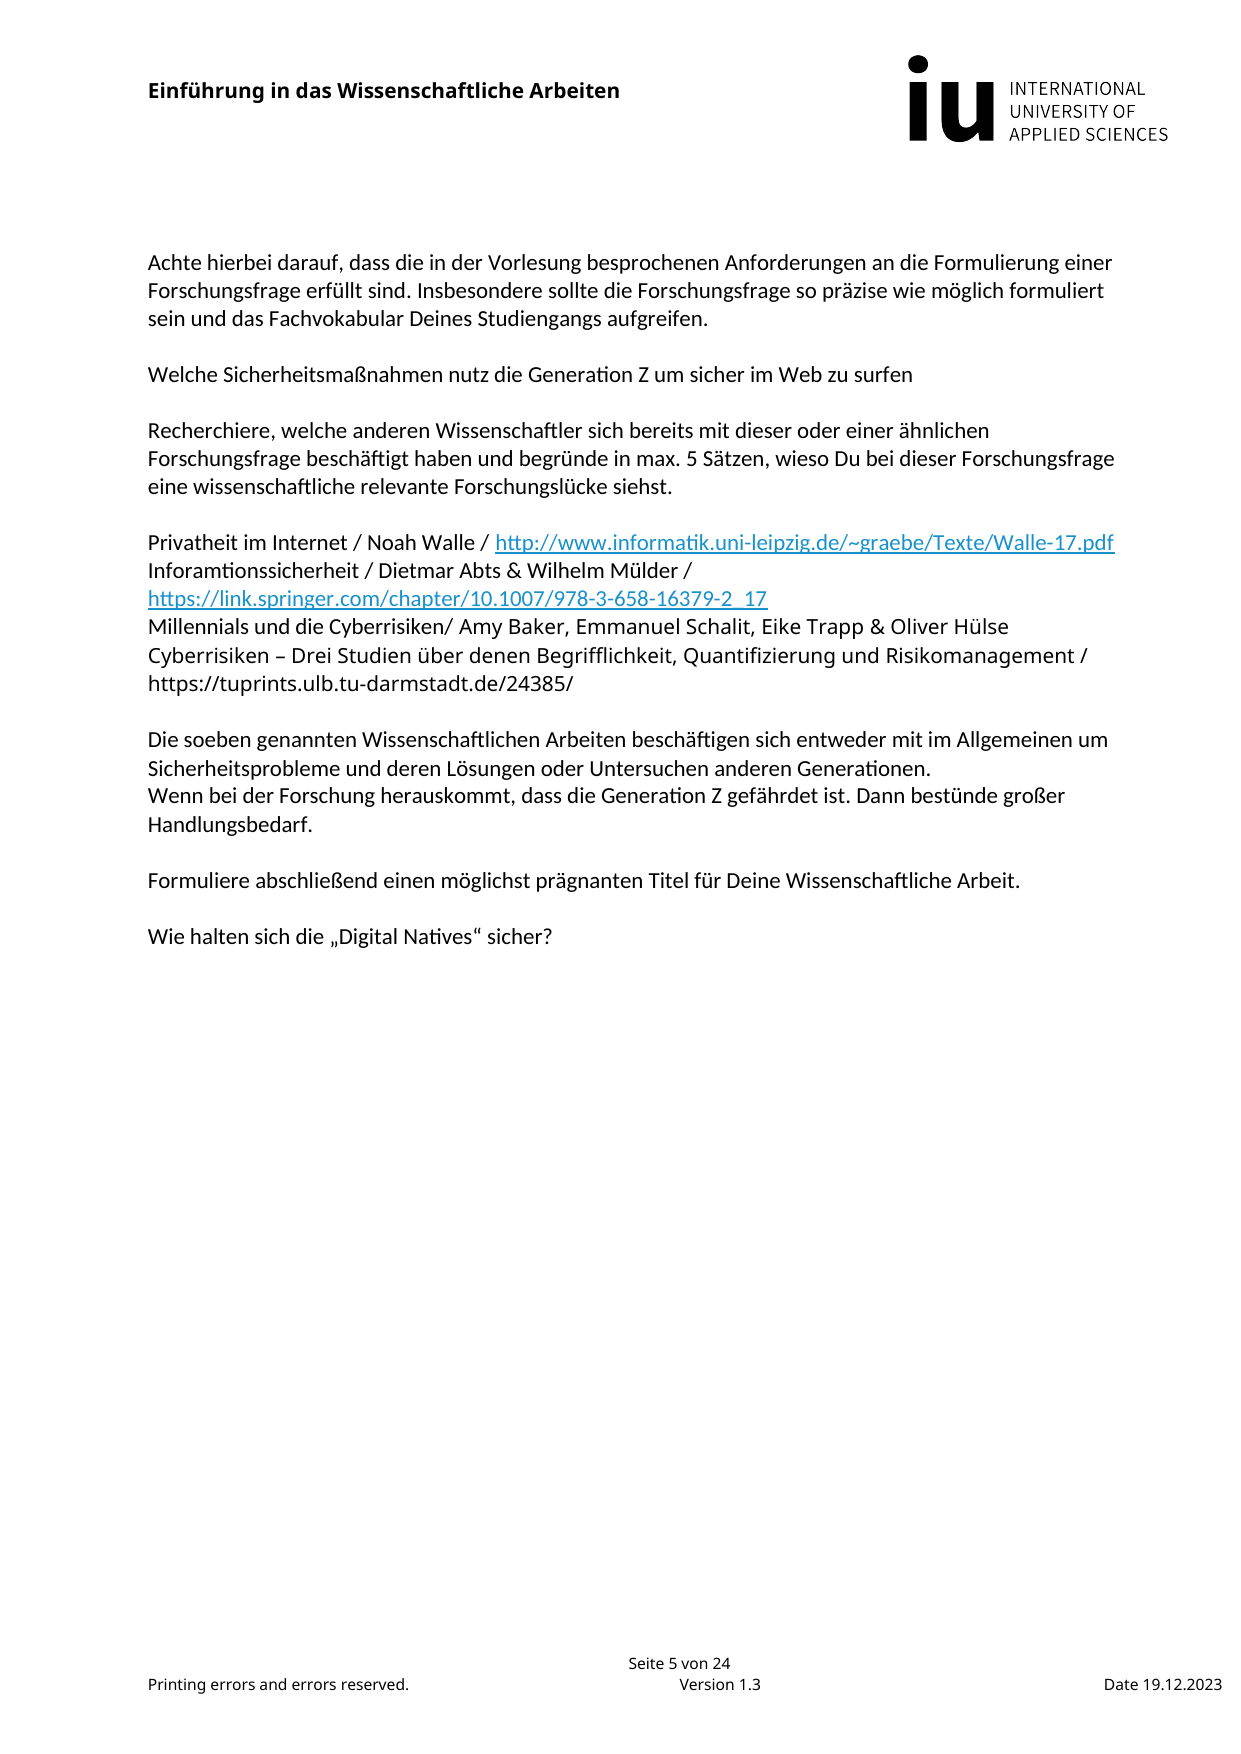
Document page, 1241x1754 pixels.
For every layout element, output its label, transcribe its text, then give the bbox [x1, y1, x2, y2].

text Inforamtionssicherheit / Dietmar Abts & Wilhelm Mülder / https://link.springer.com/chapter/10.1007/978-3-658-16379-2_17 [148, 556, 1122, 612]
text Wie halten sich die „Digital Natives“ sicher? [148, 894, 1122, 950]
text Wenn bei der Forschung herauskommt, dass die Generation Z gefährdet ist. Dann bestünde großer Handlungsbedarf. [148, 782, 1122, 838]
picture [851, 23, 1226, 201]
text Millennials und die Cyberrisiken/ Amy Baker, Emmanuel Schalit, Eike Trapp & Oliver Hülse [148, 612, 1122, 641]
text Cyberrisiken – Drei Studien über denen Begrifflichkeit, Quantifizierung und Risikomanagement / https://tuprints.ulb.tu-darmstadt.de/24385/ [148, 641, 1122, 698]
text Privatheit im Internet / Noah Walle / http://www.informatik.uni-leipzig.de/~graebe/Texte/Walle-17.pdf [148, 528, 1122, 556]
text Die soeben genannten Wissenschaftlichen Arbeiten beschäftigen sich entweder mit im Allgemeinen um Sicherheitsprobleme und deren Lösungen oder Untersuchen anderen Generationen. [148, 726, 1122, 782]
text Achte hierbei darauf, dass die in der Vorlesung besprochenen Anforderungen an die Formulierung einer Forschungsfrage erfüllt sind. Insbesondere sollte die Forschungsfrage so präzise wie möglich formuliert sein und das Fachvokabular Deines Studiengangs aufgreifen. [148, 248, 1122, 332]
text Formuliere abschließend einen möglichst prägnanten Titel für Deine Wissenschaftliche Arbeit. [148, 866, 1122, 894]
text Welche Sicherheitsmaßnahmen nutz die Generation Z um sicher im Web zu surfen [148, 360, 1122, 388]
text Recherchiere, welche anderen Wissenschaftler sich bereits mit dieser oder einer ähnlichen Forschungsfrage beschäftigt haben und begründe in max. 5 Sätzen, wieso Du bei dieser Forschungsfrage eine wissenschaftliche relevante Forschungslücke siehst. [148, 388, 1122, 500]
